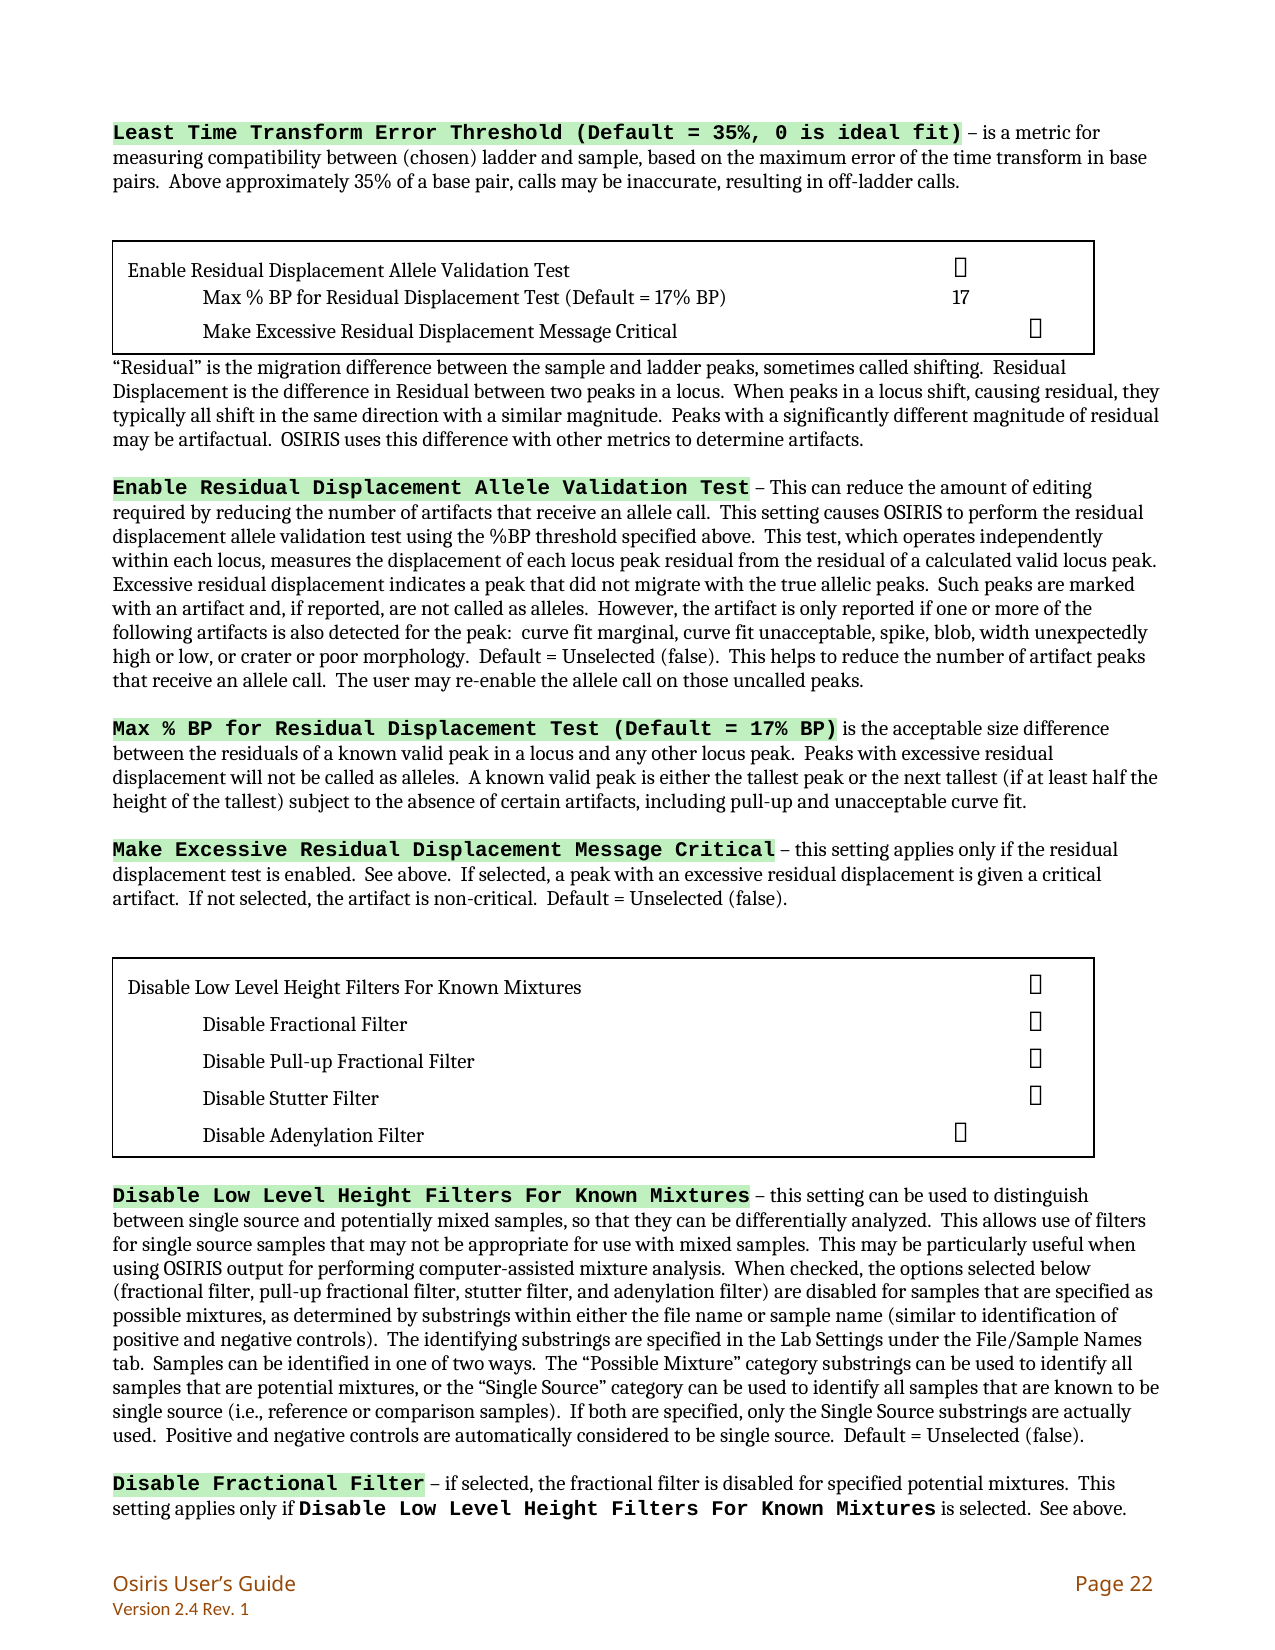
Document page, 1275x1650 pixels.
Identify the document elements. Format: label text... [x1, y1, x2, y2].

text Disable Low Level Height Filters For Known Mixtures – this setting can be used to distinguish between single source and potentially mixed samples, so that they can be differentially analyzed. This allows use of filters for single source samples that may not be appropriate for use with mixed samples. This may be particularly useful when using OSIRIS output for performing computer-assisted mixture analysis. When checked, the options selected below (fractional filter, pull-up fractional filter, stutter filter, and adenylation filter) are disabled for samples that are specified as possible mixtures, as determined by substrings within either the file name or sample name (similar to identification of positive and negative controls). The identifying substrings are specified in the Lab Settings under the File/Sample Names tab. Samples can be identified in one of two ways. The “Possible Mixture” category substrings can be used to identify all samples that are potential mixtures, or the “Single Source” category can be used to identify all samples that are known to be single source (i.e., reference or comparison samples). If both are specified, only the Single Source substrings are actually used. Positive and negative controls are automatically considered to be single source. Default = Unselected (false). [112, 1183, 1162, 1448]
text Make Excessive Residual Displacement Message Critical – this setting applies only if the residual displacement test is enabled. See above. If selected, a peak with an excessive residual displacement is given a critical artifact. If not selected, the artifact is non-critical. Default = Unselected (false). [112, 837, 1162, 910]
text Least Time Transform Error Threshold (Default = 35%, 0 is ideal fit) – is a metric for measuring compatibility between (chosen) ladder and sample, based on the maximum error of the time transform in base pairs. Above approximately 35% of a base pair, calls may be inaccurate, resulting in off-ladder calls. [112, 120, 1162, 193]
text Max % BP for Residual Displacement Test (Default = 17% BP) is the acceptable size difference between the residuals of a known valid peak in a locus and any other locus peak. Peaks with excessive residual displacement will not be called as alleles. A known valid peak is either the tallest peak or the next tallest (if at least half the height of the tallest) subject to the absence of certain artifacts, including pull-up and unacceptable curve fit. [112, 716, 1162, 813]
text Disable Fractional Filter – if selected, the fractional filter is disabled for specified potential mixtures. This setting applies only if Disable Low Level Height Filters For Known Mixtures is selected. See above. [112, 1472, 1162, 1522]
text “Residual” is the migration difference between the sample and ladder peaks, sometimes called shifting. Residual Displacement is the difference in Residual between two peaks in a locus. When peaks in a locus shift, causing residual, they typically all shift in the same direction with a similar magnitude. Peaks with a significantly different magnitude of residual may be artifactual. OSIRIS uses this difference with other metrics to determine artifacts. [112, 356, 1162, 452]
text Enable Residual Displacement Allele Validation Test – This can reduce the amount of editing required by reducing the number of artifacts that receive an allele call. This setting causes OSIRIS to perform the residual displacement allele validation test using the %BP threshold specified above. This test, which operates independently within each locus, measures the displacement of each locus peak residual from the residual of a calculated valid locus peak. Excessive residual displacement indicates a peak that did not migrate with the true allelic peaks. Such peaks are marked with an artifact and, if reported, are not called as alleles. However, the artifact is only reported if one or more of the following artifacts is also detected for the peak: curve fit marginal, curve fit unacceptable, spike, blob, width unexpectedly high or low, or crater or poor morphology. Default = Unselected (false). This helps to reduce the number of artifact peaks that receive an allele call. The user may re-enable the allele call on those uncalled peaks. [112, 476, 1162, 692]
